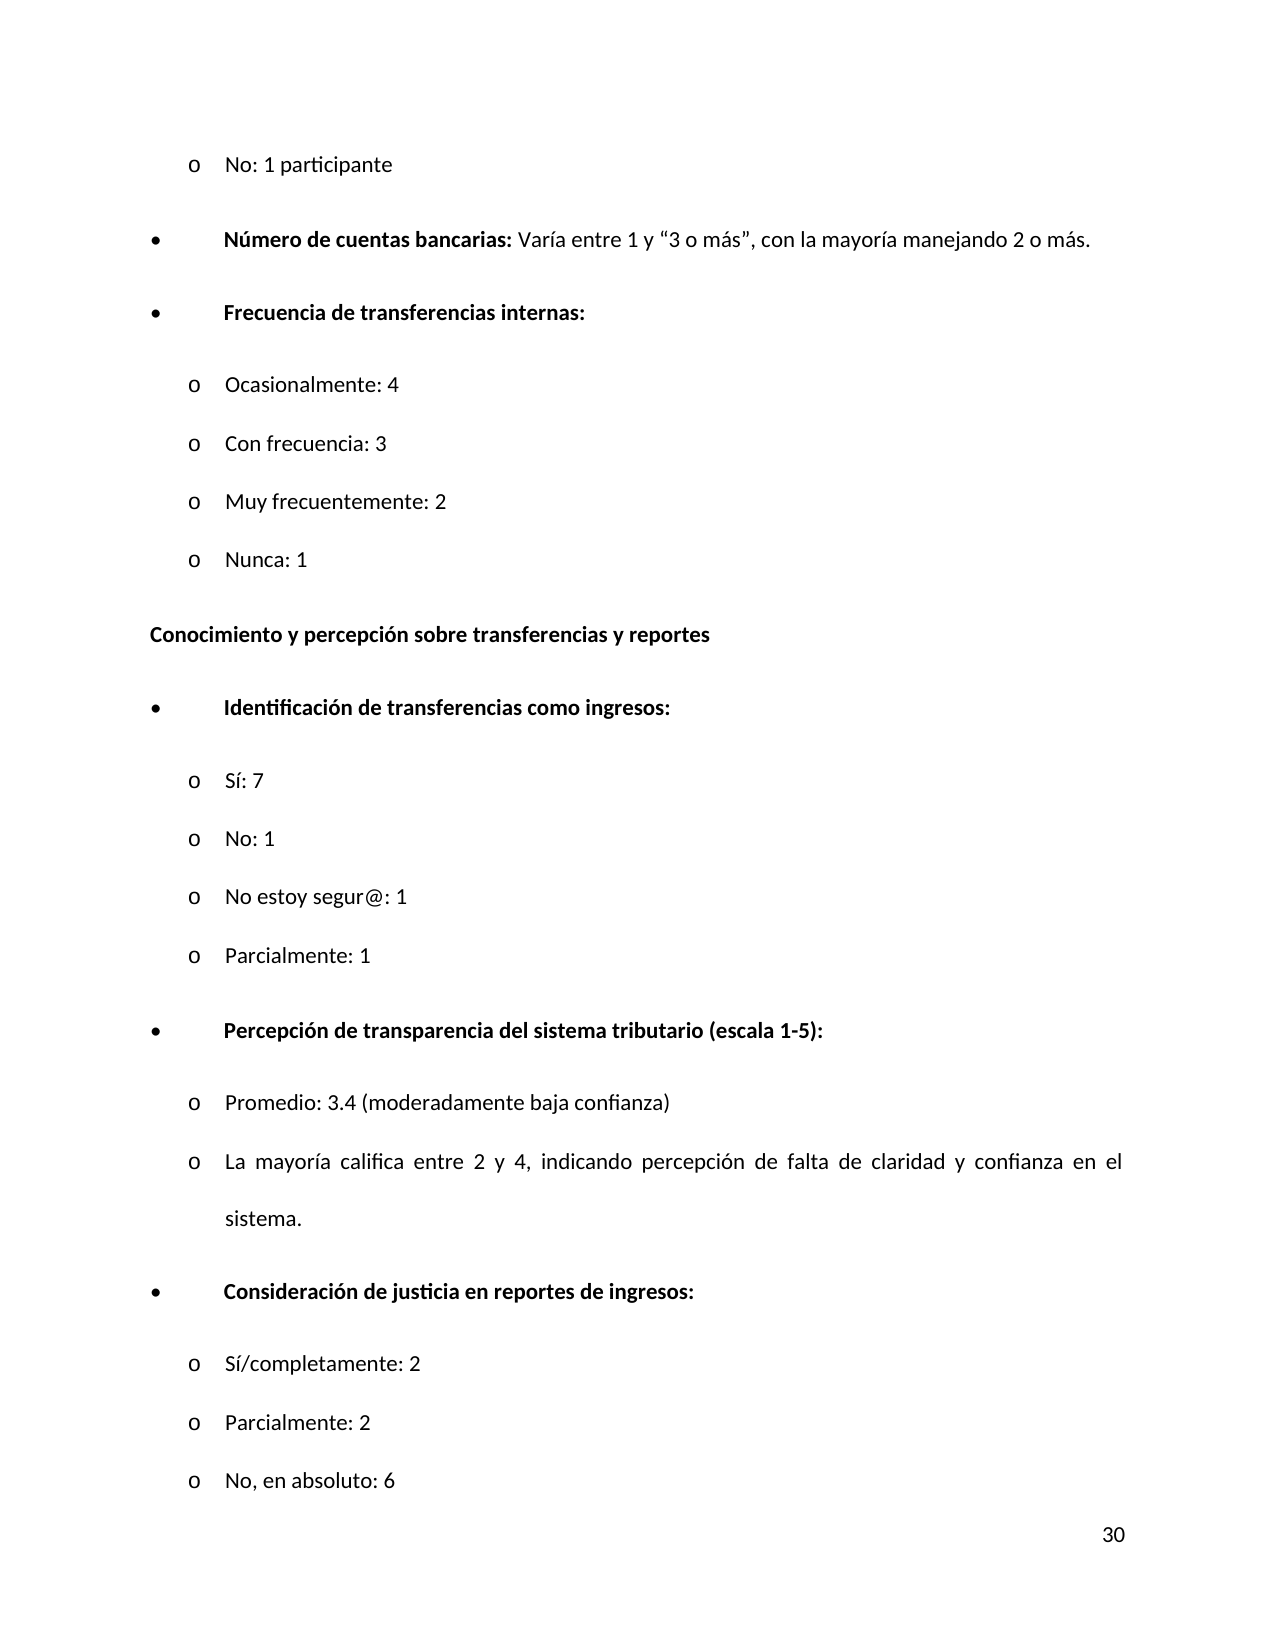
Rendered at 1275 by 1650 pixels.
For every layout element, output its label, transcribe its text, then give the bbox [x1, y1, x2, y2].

text • Número de cuentas bancarias: Varía entre 1 y “3 o más”, con la mayoría manejando 2 o más. [150, 225, 1125, 253]
list Parcialmente: 2 [187, 1408, 1125, 1437]
list No: 1 [187, 824, 1125, 853]
list Ocasionalmente: 4 [187, 370, 1125, 399]
list Con frecuencia: 3 [187, 429, 1125, 458]
list No: 1 participante [187, 150, 1125, 179]
text Conocimiento y percepción sobre transferencias y reportes [150, 620, 1125, 648]
text • Identificación de transferencias como ingresos: [150, 693, 1125, 721]
list Sí/completamente: 2 [187, 1349, 1125, 1379]
list Muy frecuentemente: 2 [187, 487, 1125, 516]
text • Consideración de justicia en reportes de ingresos: [150, 1277, 1125, 1305]
list No estoy segur@: 1 [187, 882, 1125, 912]
text • Frecuencia de transferencias internas: [150, 298, 1125, 326]
list Promedio: 3.4 (moderadamente baja confianza) [187, 1088, 1125, 1118]
list Sí: 7 [187, 766, 1125, 795]
list Nunca: 1 [187, 545, 1125, 574]
list La mayoría califica entre 2 y 4, indicando percepción de falta de claridad y confianza en el sistema. [187, 1147, 1125, 1232]
list Parcialmente: 1 [187, 941, 1125, 970]
text • Percepción de transparencia del sistema tributario (escala 1-5): [150, 1016, 1125, 1044]
list No, en absoluto: 6 [187, 1466, 1125, 1495]
